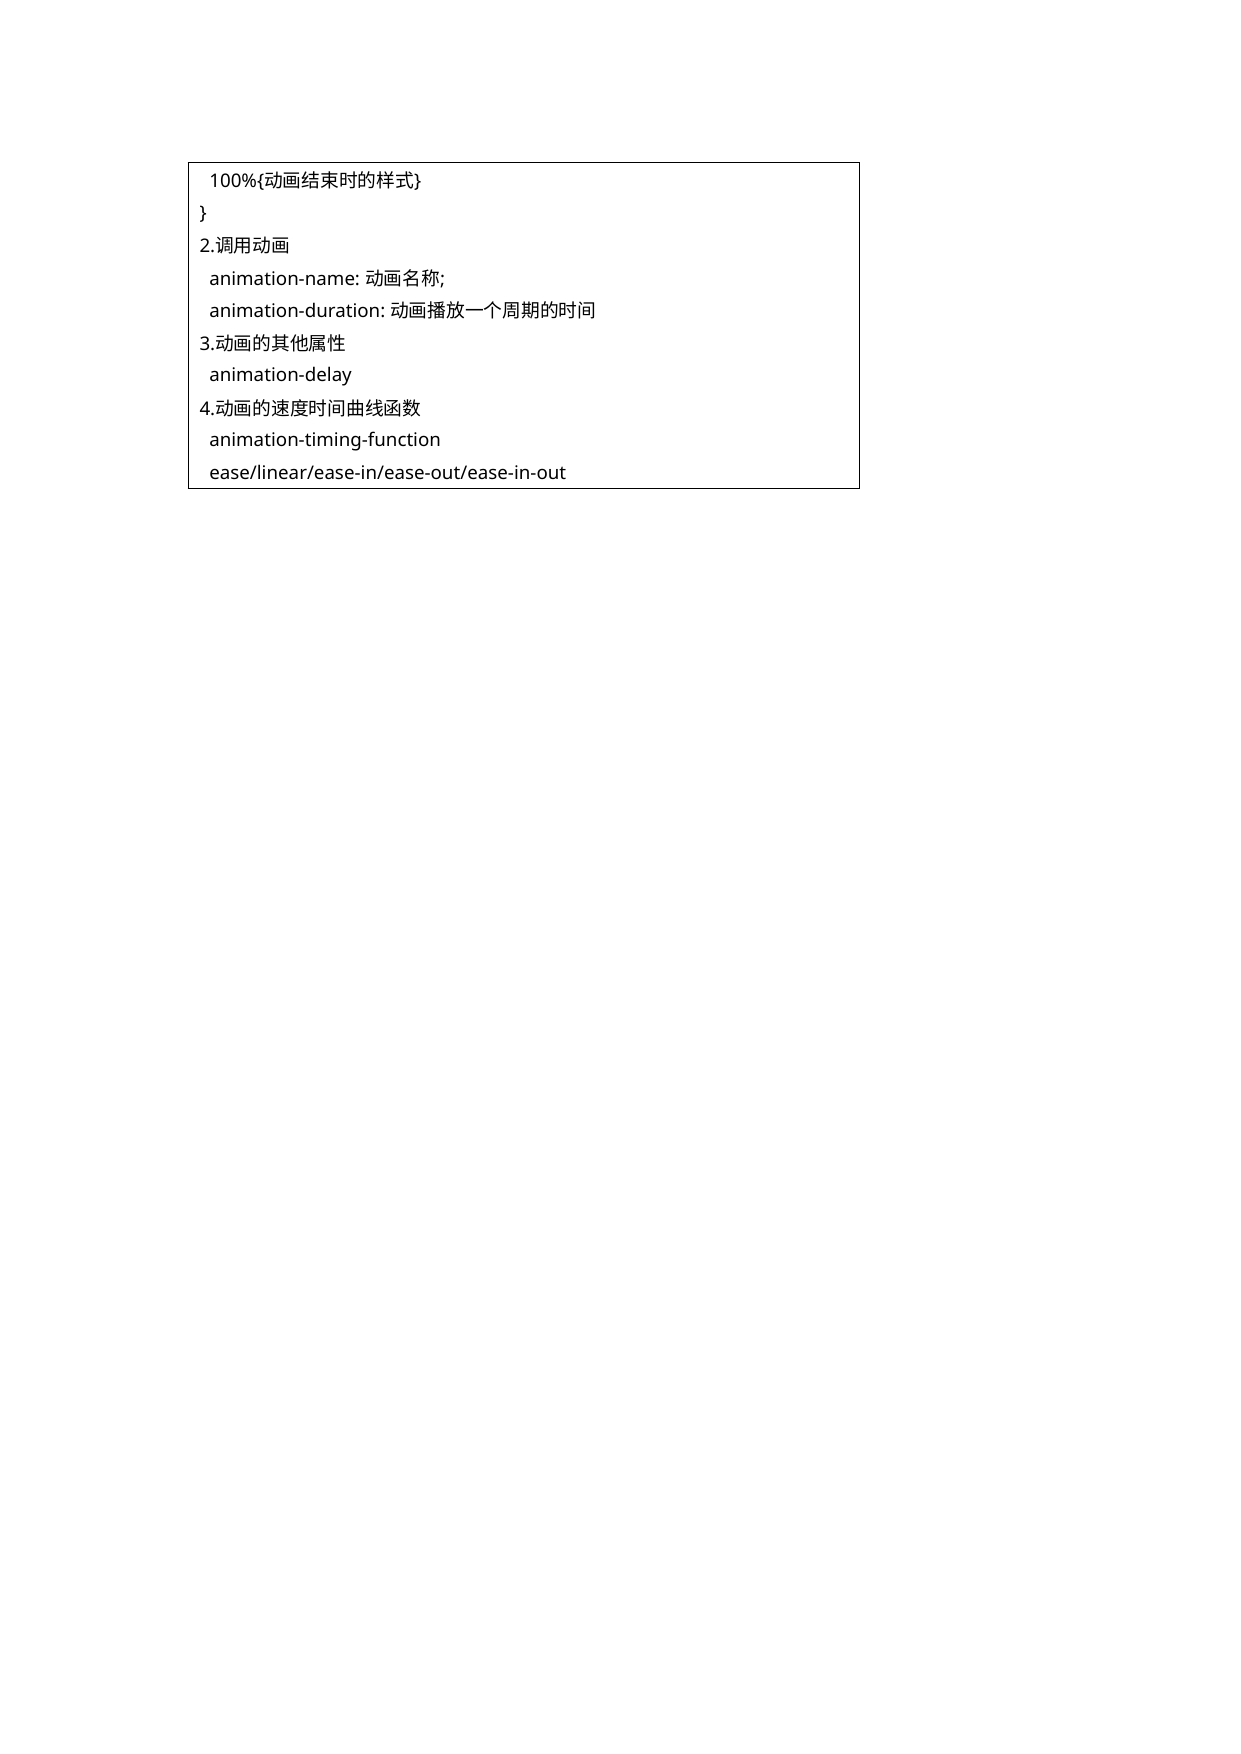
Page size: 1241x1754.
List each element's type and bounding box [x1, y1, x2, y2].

table_header [189, 163, 859, 488]
